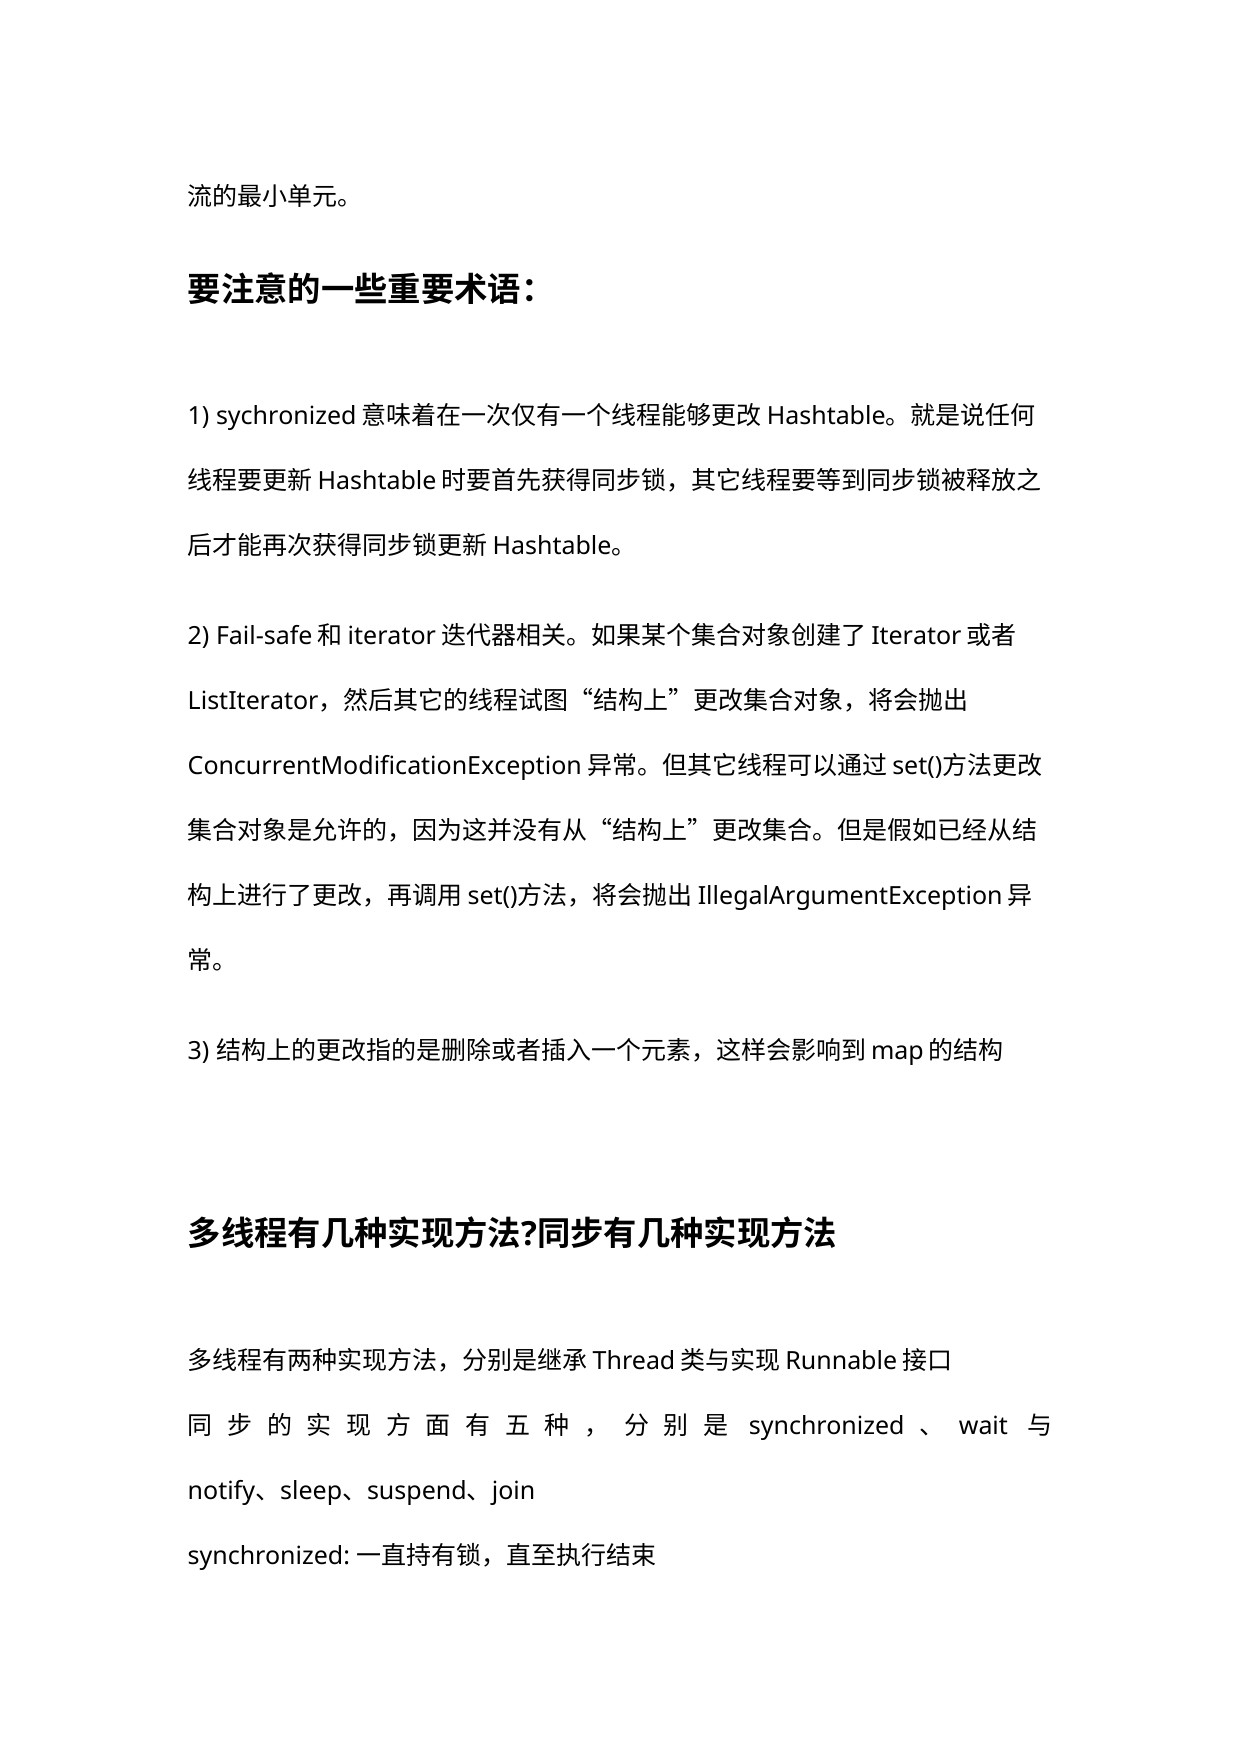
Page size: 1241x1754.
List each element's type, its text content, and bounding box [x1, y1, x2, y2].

text synchronized: 一直持有锁，直至执行结束 [187, 1521, 1053, 1586]
text 1) sychronized意味着在一次仅有一个线程能够更改Hashtable。就是说任何线程要更新Hashtable时要首先获得同步锁，其它线程要等到同步锁被释放之后才能再次获得同步锁更新Hashtable。 [187, 381, 1053, 576]
subtitle 要注意的一些重要术语： [187, 254, 1053, 319]
subtitle 多线程有几种实现方法?同步有几种实现方法 [187, 1198, 1053, 1263]
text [187, 162, 1053, 227]
text 3) 结构上的更改指的是删除或者插入一个元素，这样会影响到map的结构 [187, 1016, 1053, 1081]
text 多线程有两种实现方法，分别是继承Thread类与实现Runnable接口 [187, 1326, 1053, 1391]
text 2) Fail-safe和iterator迭代器相关。如果某个集合对象创建了Iterator或者ListIterator，然后其它的线程试图“结构上”更改集合对象，将会抛出ConcurrentModificationException异常。但其它线程可以通过set()方法更改集合对象是允许的，因为这并没有从“结构上”更改集合。但是假如已经从结构上进行了更改，再调用set()方法，将会抛出IllegalArgumentException异常。 [187, 601, 1053, 991]
text 同步的实现方面有五种，分别是synchronized、wait与notify、sleep、suspend、join [187, 1391, 1053, 1521]
